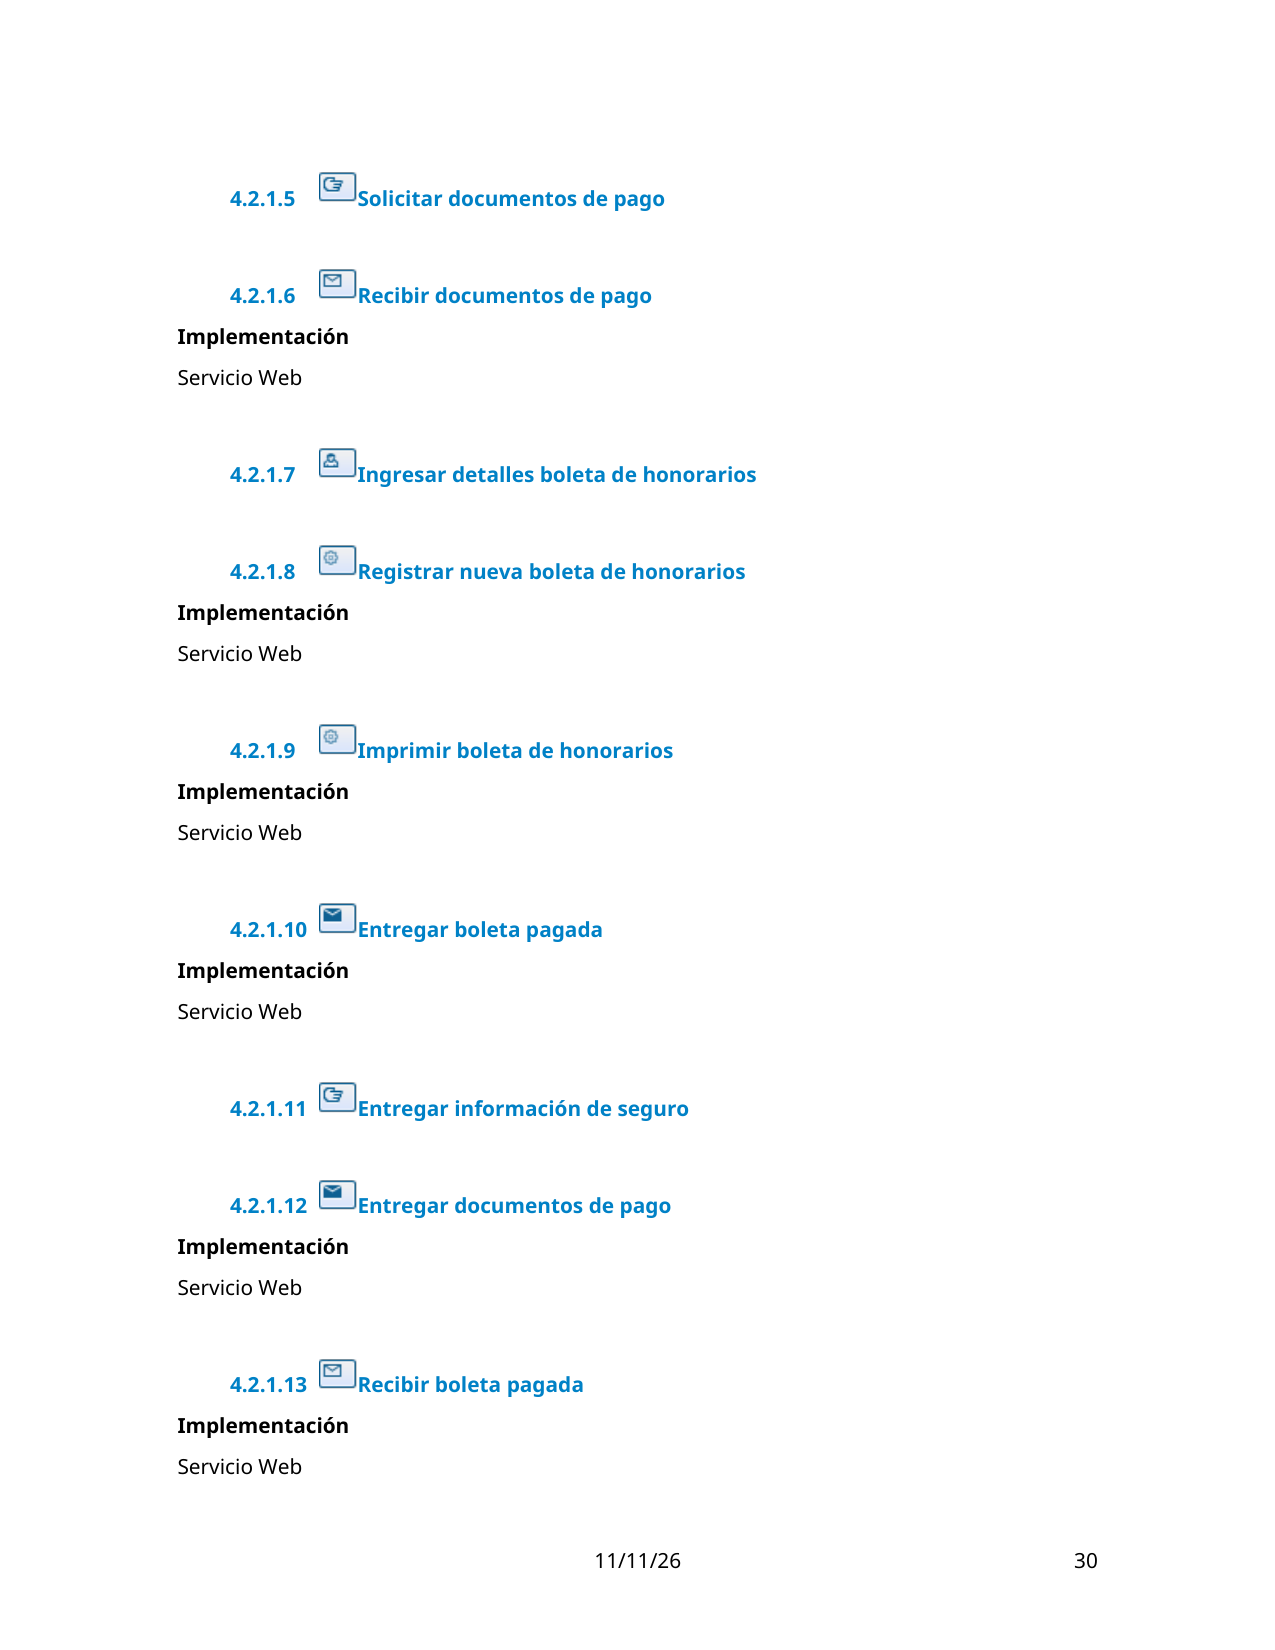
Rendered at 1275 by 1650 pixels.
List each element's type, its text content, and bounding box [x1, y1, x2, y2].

text Servicio Web [177, 818, 1098, 846]
subtitle Recibir boleta pagada [230, 1355, 1098, 1399]
picture [319, 899, 358, 938]
picture [319, 720, 358, 759]
text Implementación [177, 598, 1098, 626]
picture [319, 1078, 358, 1117]
text Implementación [177, 322, 1098, 350]
subtitle Ingresar detalles boleta de honorarios [230, 444, 1098, 488]
text Implementación [177, 777, 1098, 806]
text Servicio Web [177, 363, 1098, 391]
text Servicio Web [177, 1452, 1098, 1481]
picture [319, 1355, 358, 1393]
subtitle Solicitar documentos de pago [230, 168, 1098, 212]
picture [319, 541, 358, 580]
text Implementación [177, 1411, 1098, 1440]
text Servicio Web [177, 1273, 1098, 1302]
text Implementación [177, 1232, 1098, 1261]
picture [319, 168, 358, 206]
subtitle Recibir documentos de pago [230, 266, 1098, 309]
subtitle Entregar boleta pagada [230, 900, 1098, 944]
subtitle Registrar nueva boleta de honorarios [230, 542, 1098, 586]
picture [319, 444, 358, 482]
subtitle Entregar información de seguro [230, 1079, 1098, 1123]
subtitle Entregar documentos de pago [230, 1176, 1098, 1220]
subtitle Imprimir boleta de honorarios [230, 721, 1098, 764]
text Servicio Web [177, 997, 1098, 1026]
picture [319, 265, 358, 303]
picture [319, 1176, 358, 1214]
text Servicio Web [177, 639, 1098, 667]
text Implementación [177, 956, 1098, 984]
